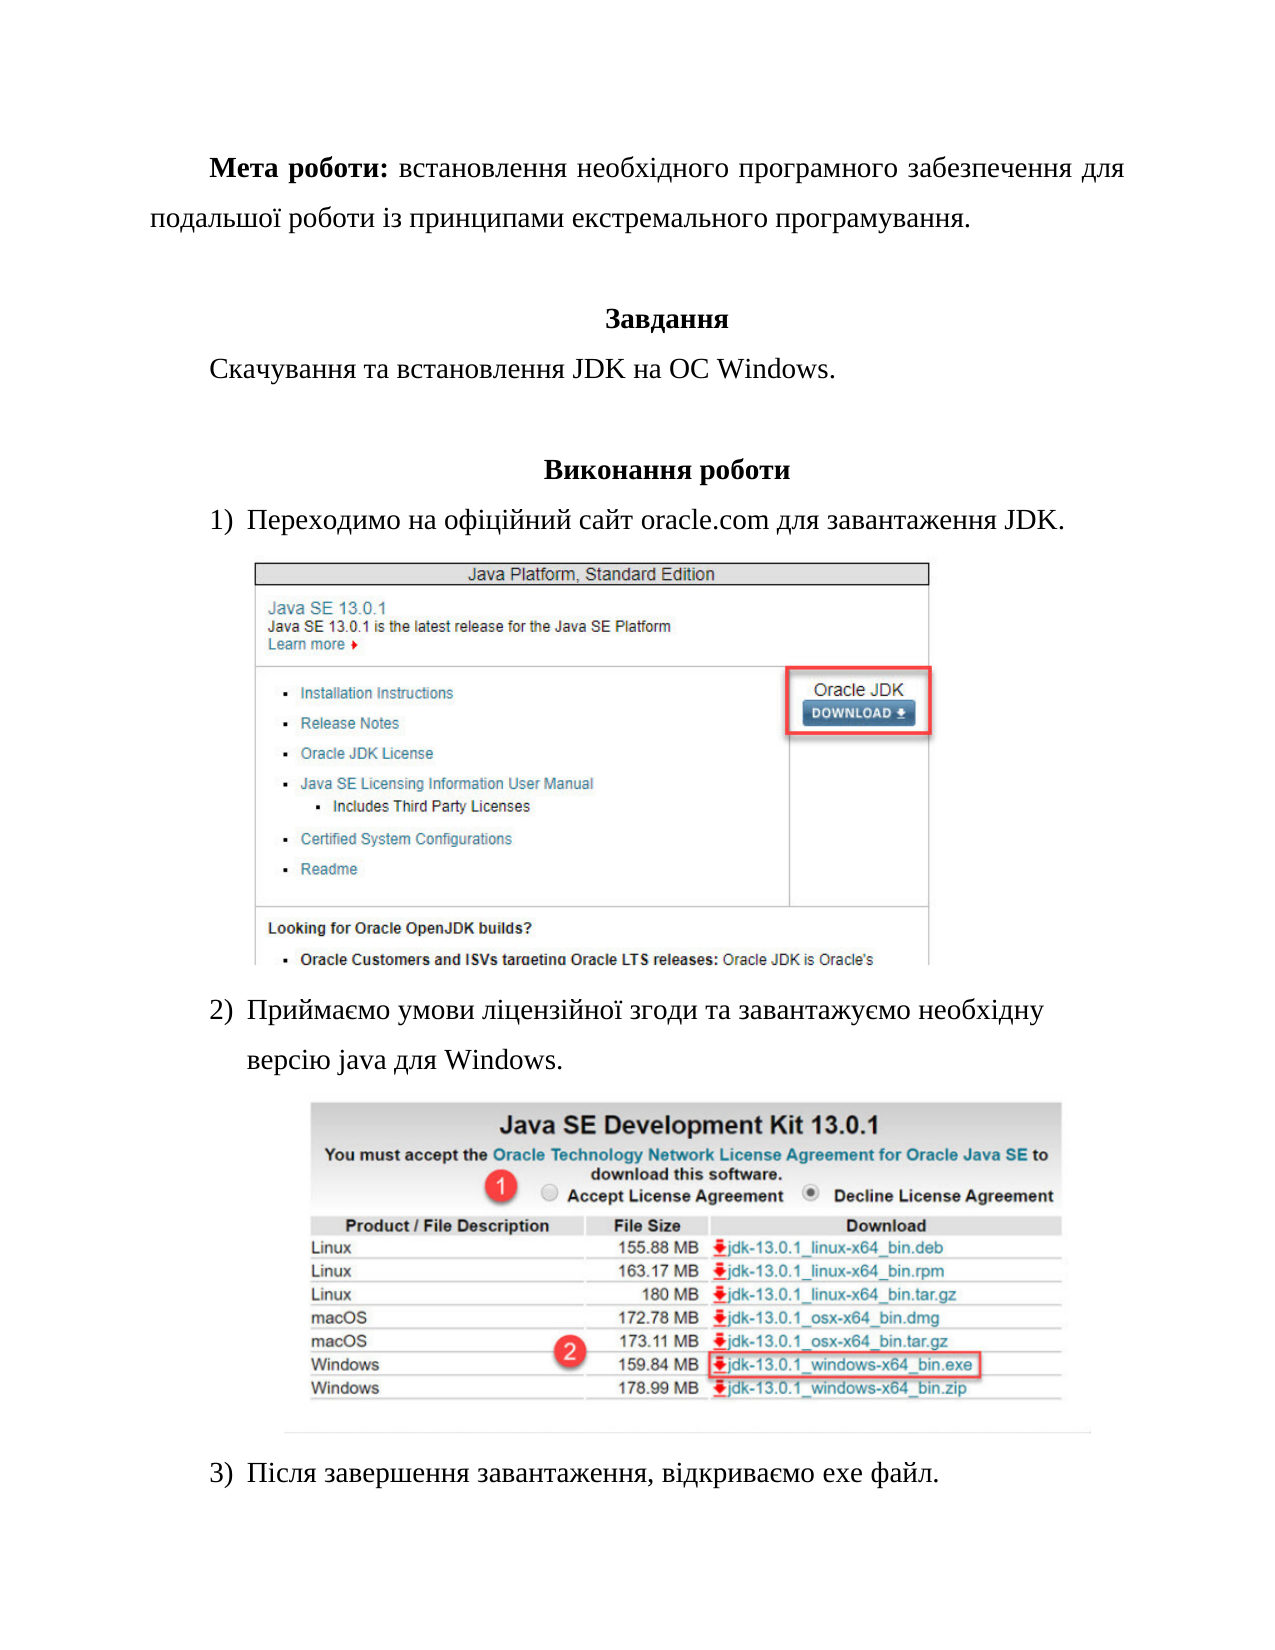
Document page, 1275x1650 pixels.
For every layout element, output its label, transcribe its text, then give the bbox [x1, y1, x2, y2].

list Приймаємо умови ліцензійної згоди та завантажуємо необхідну версію java для Windows. [209, 992, 1125, 1076]
text Завдання [150, 301, 1125, 334]
text Мета роботи: встановлення необхідного програмного забезпечення для подальшої роботи із принципами екстремального програмування. [150, 150, 1125, 234]
text Виконання роботи [150, 452, 1125, 485]
list Після завершення завантаження, відкриваємо exe файл. [209, 1455, 1125, 1489]
text Скачування та встановлення JDK на ОС Windows. [150, 351, 1125, 385]
picture [246, 549, 942, 979]
picture [280, 1092, 1091, 1442]
